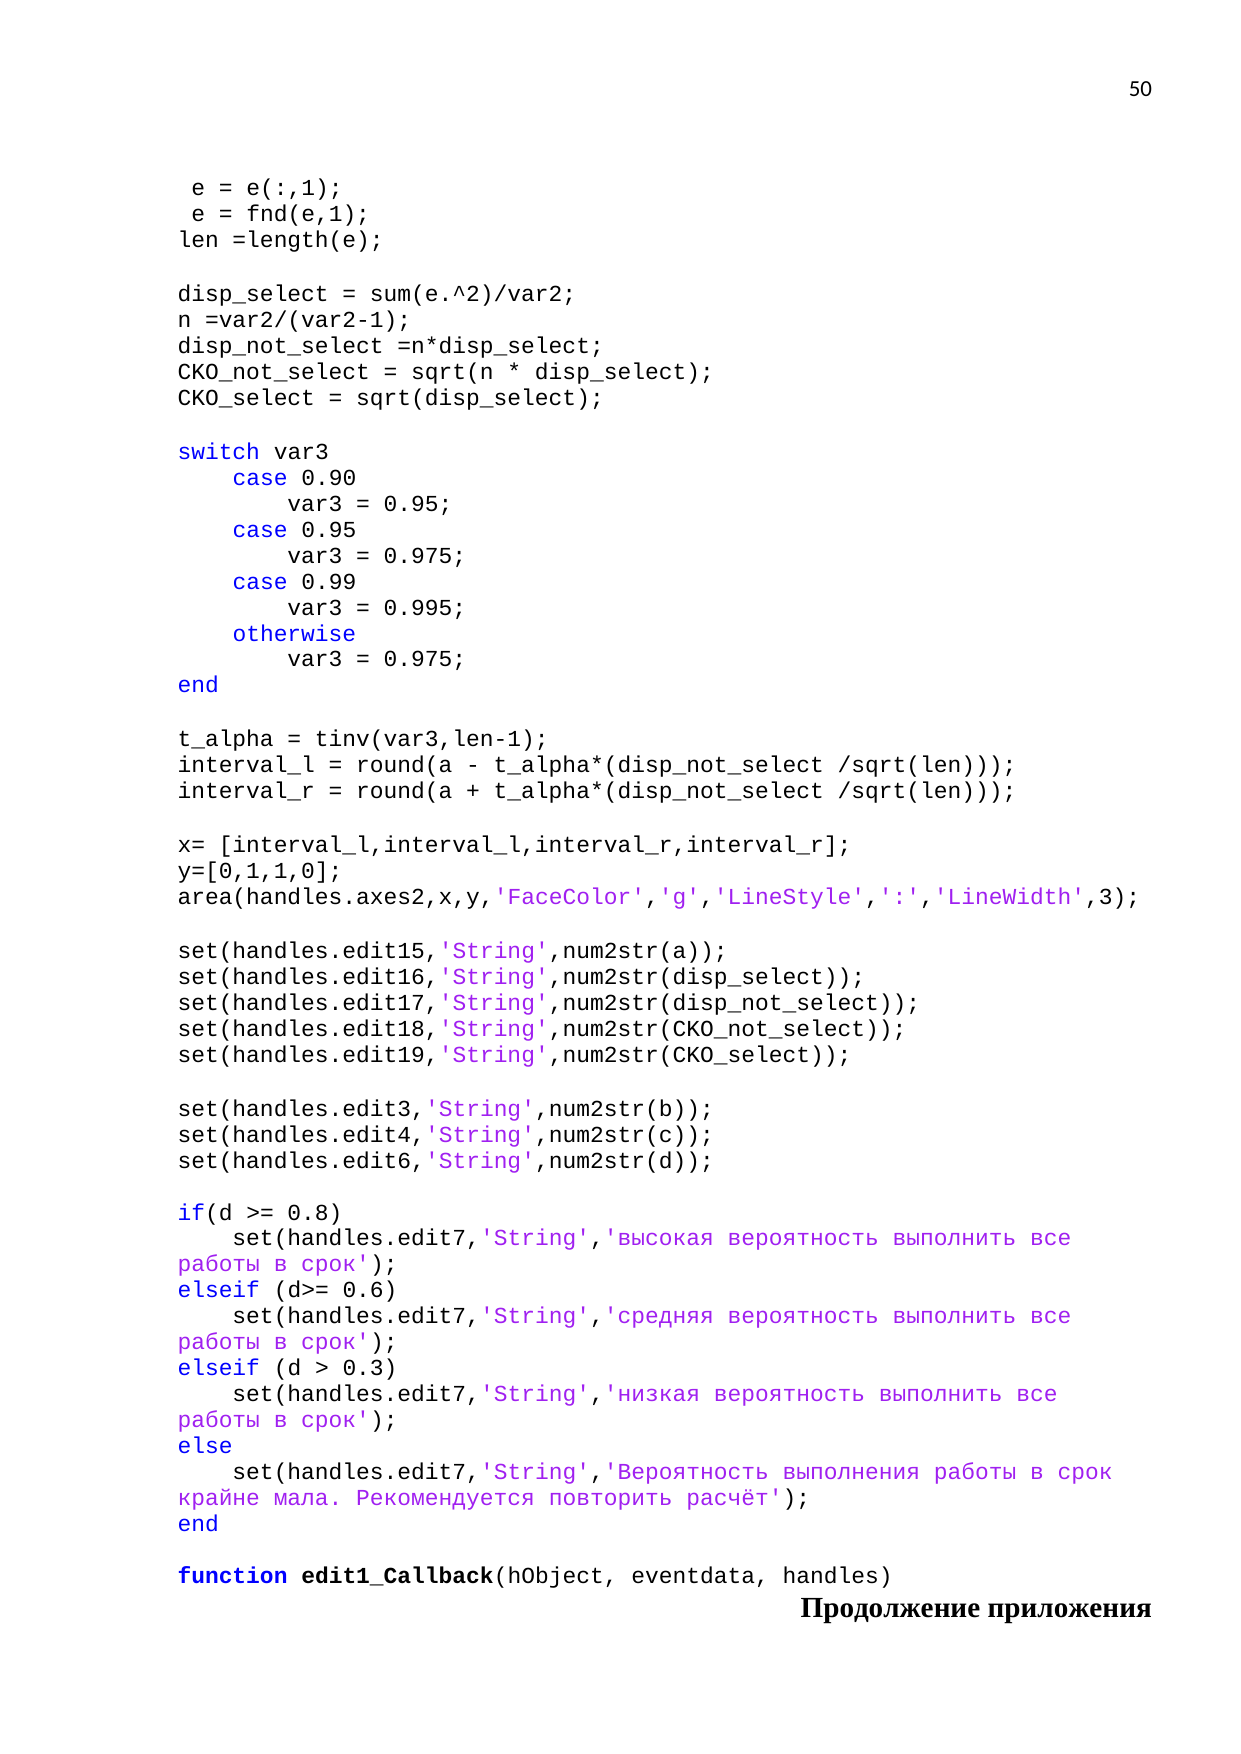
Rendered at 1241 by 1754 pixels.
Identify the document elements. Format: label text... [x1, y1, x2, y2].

text var3 = 0.995; [177, 596, 1152, 622]
text function edit1_Callback(hObject, eventdata, handles) [177, 1564, 1152, 1590]
text e = e(:,1); [177, 177, 1152, 203]
text set(handles.edit16,'String',num2str(disp_select)); [177, 965, 1152, 991]
text Продолжение приложения [177, 1590, 1152, 1623]
text var3 = 0.975; [177, 648, 1152, 674]
text e = fnd(e,1); [177, 203, 1152, 229]
text CKO_select = sqrt(disp_select); [177, 386, 1152, 412]
text elseif (d>= 0.6) [177, 1279, 1152, 1304]
text set(handles.edit7,'String','низкая вероятность выполнить все работы в срок'); [177, 1382, 1152, 1434]
text set(handles.edit6,'String',num2str(d)); [177, 1149, 1152, 1175]
text case 0.99 [177, 570, 1152, 596]
text case 0.95 [177, 518, 1152, 544]
text switch var3 [177, 440, 1152, 466]
text set(handles.edit7,'String','Вероятность выполнения работы в срок крайне мала. Рекомендуется повторить расчёт'); [177, 1460, 1152, 1512]
text x= [interval_l,interval_l,interval_r,interval_r]; [177, 833, 1152, 859]
text otherwise [177, 622, 1152, 648]
text y=[0,1,1,0]; [177, 859, 1152, 885]
text set(handles.edit4,'String',num2str(c)); [177, 1123, 1152, 1149]
text interval_r = round(a + t_alpha*(disp_not_select /sqrt(len))); [177, 779, 1152, 806]
text n =var2/(var2-1); [177, 308, 1152, 334]
text CKO_not_select = sqrt(n * disp_select); [177, 360, 1152, 386]
text disp_not_select =n*disp_select; [177, 334, 1152, 360]
text end [177, 1512, 1152, 1538]
text interval_l = round(a - t_alpha*(disp_not_select /sqrt(len))); [177, 754, 1152, 779]
text end [177, 674, 1152, 700]
text set(handles.edit19,'String',num2str(CKO_select)); [177, 1043, 1152, 1069]
text if(d >= 0.8) [177, 1201, 1152, 1227]
text case 0.90 [177, 466, 1152, 492]
text elseif (d > 0.3) [177, 1356, 1152, 1382]
text disp_select = sum(e.^2)/var2; [177, 283, 1152, 308]
text var3 = 0.975; [177, 544, 1152, 570]
text set(handles.edit18,'String',num2str(CKO_not_select)); [177, 1017, 1152, 1043]
text else [177, 1434, 1152, 1460]
text area(handles.axes2,x,y,'FaceColor','g','LineStyle',':','LineWidth',3); [177, 885, 1152, 911]
text set(handles.edit3,'String',num2str(b)); [177, 1097, 1152, 1123]
text set(handles.edit15,'String',num2str(a)); [177, 939, 1152, 965]
text set(handles.edit7,'String','средняя вероятность выполнить все работы в срок'); [177, 1304, 1152, 1356]
text set(handles.edit17,'String',num2str(disp_not_select)); [177, 991, 1152, 1017]
text var3 = 0.95; [177, 492, 1152, 518]
text len =length(e); [177, 229, 1152, 254]
text t_alpha = tinv(var3,len-1); [177, 728, 1152, 754]
text set(handles.edit7,'String','высокая вероятность выполнить все работы в срок'); [177, 1227, 1152, 1279]
